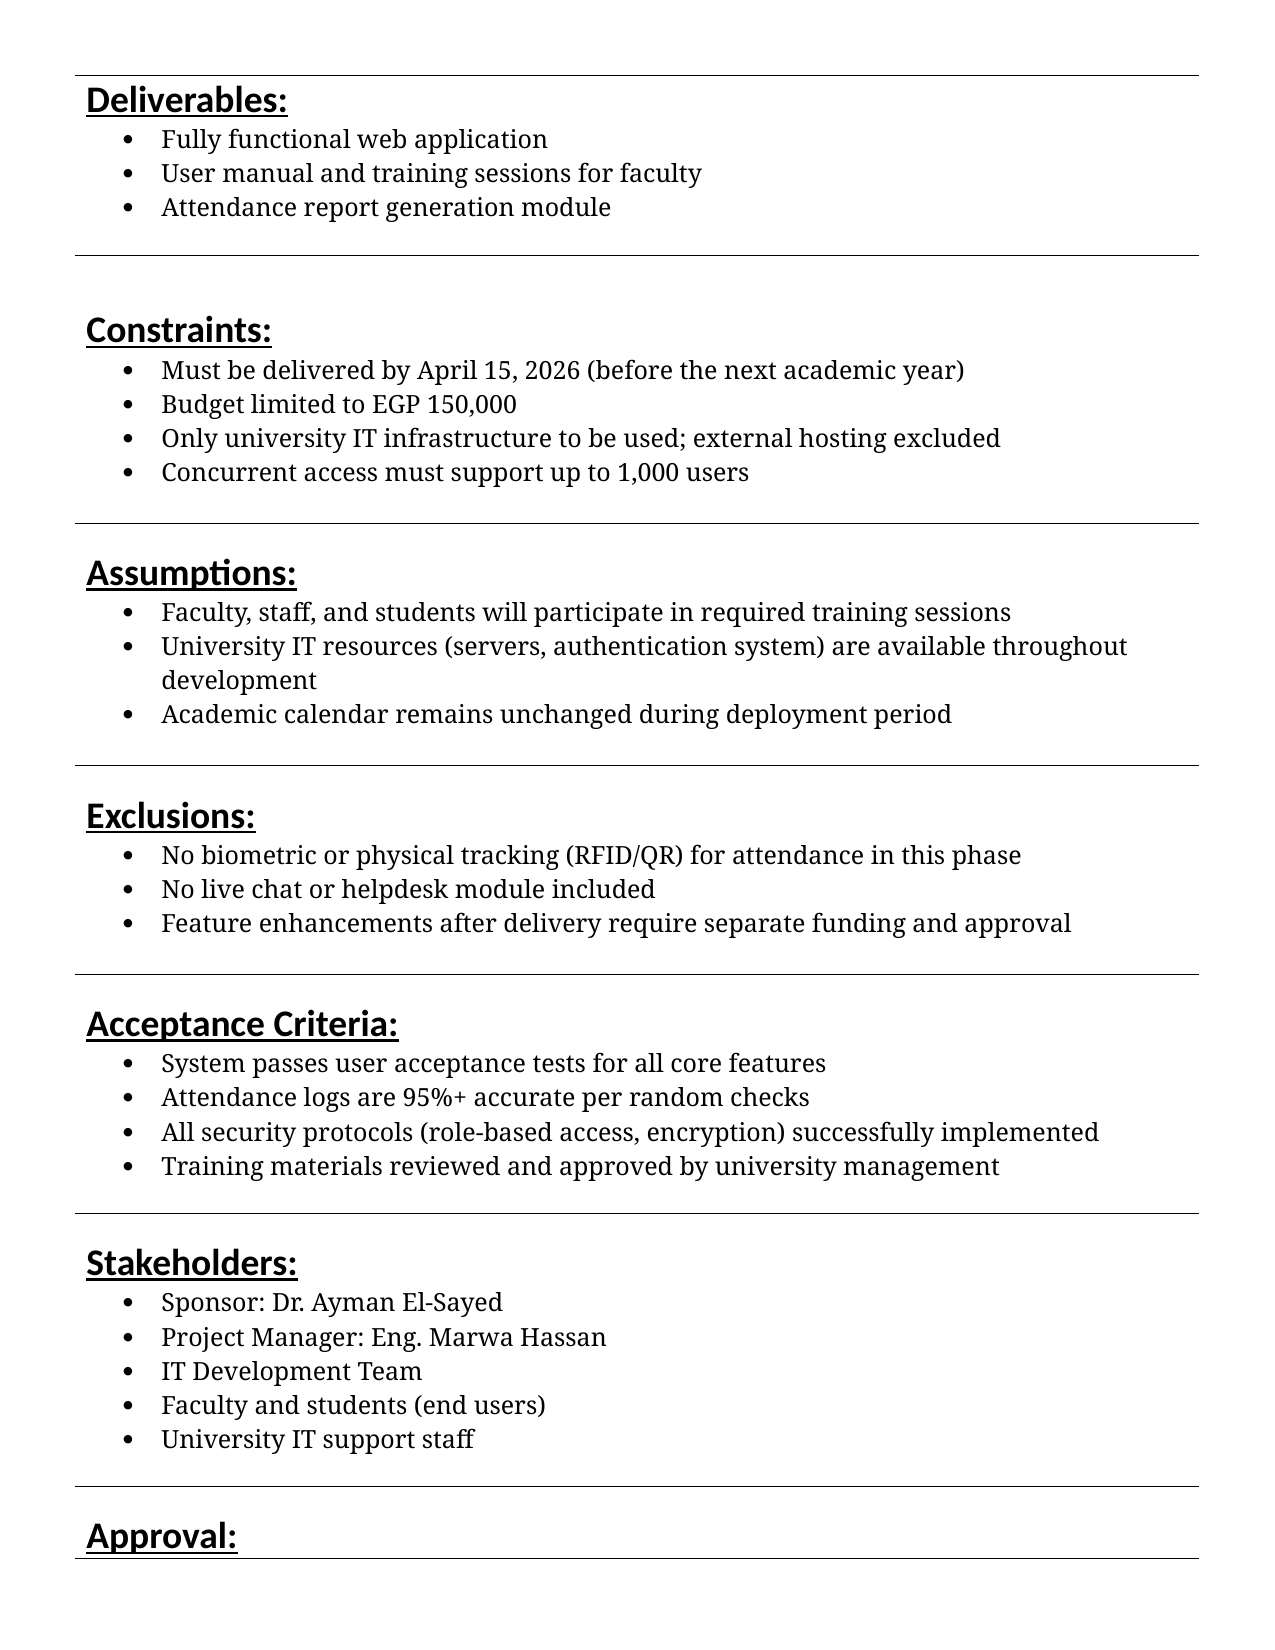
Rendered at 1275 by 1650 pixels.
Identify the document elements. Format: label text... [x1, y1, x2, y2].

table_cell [75, 76, 1199, 254]
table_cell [75, 1487, 1199, 1558]
table_cell Constraints: Must be delivered by April 15, 2026 (before the next academic year) Budget limited to EGP 150,000 Only university IT infrastructure to be used; external hosting excluded Concurrent access must support up to 1,000 users [75, 256, 1199, 523]
table_cell Stakeholders: Sponsor: Dr. Ayman El-Sayed Project Manager: Eng. Marwa Hassan IT Development Team Faculty and students (end users) University IT support staff [75, 1214, 1199, 1486]
table_cell Acceptance Criteria: System passes user acceptance tests for all core features Attendance logs are 95%+ accurate per random checks All security protocols (role-based access, encryption) successfully implemented Training materials reviewed and approved by university management [75, 975, 1199, 1213]
table_cell Assumptions: Faculty, staff, and students will participate in required training sessions University IT resources (servers, authentication system) are available throughout development Academic calendar remains unchanged during deployment period [75, 524, 1199, 765]
table_cell Exclusions: No biometric or physical tracking (RFID/QR) for attendance in this phase No live chat or helpdesk module included Feature enhancements after delivery require separate funding and approval [75, 766, 1199, 974]
